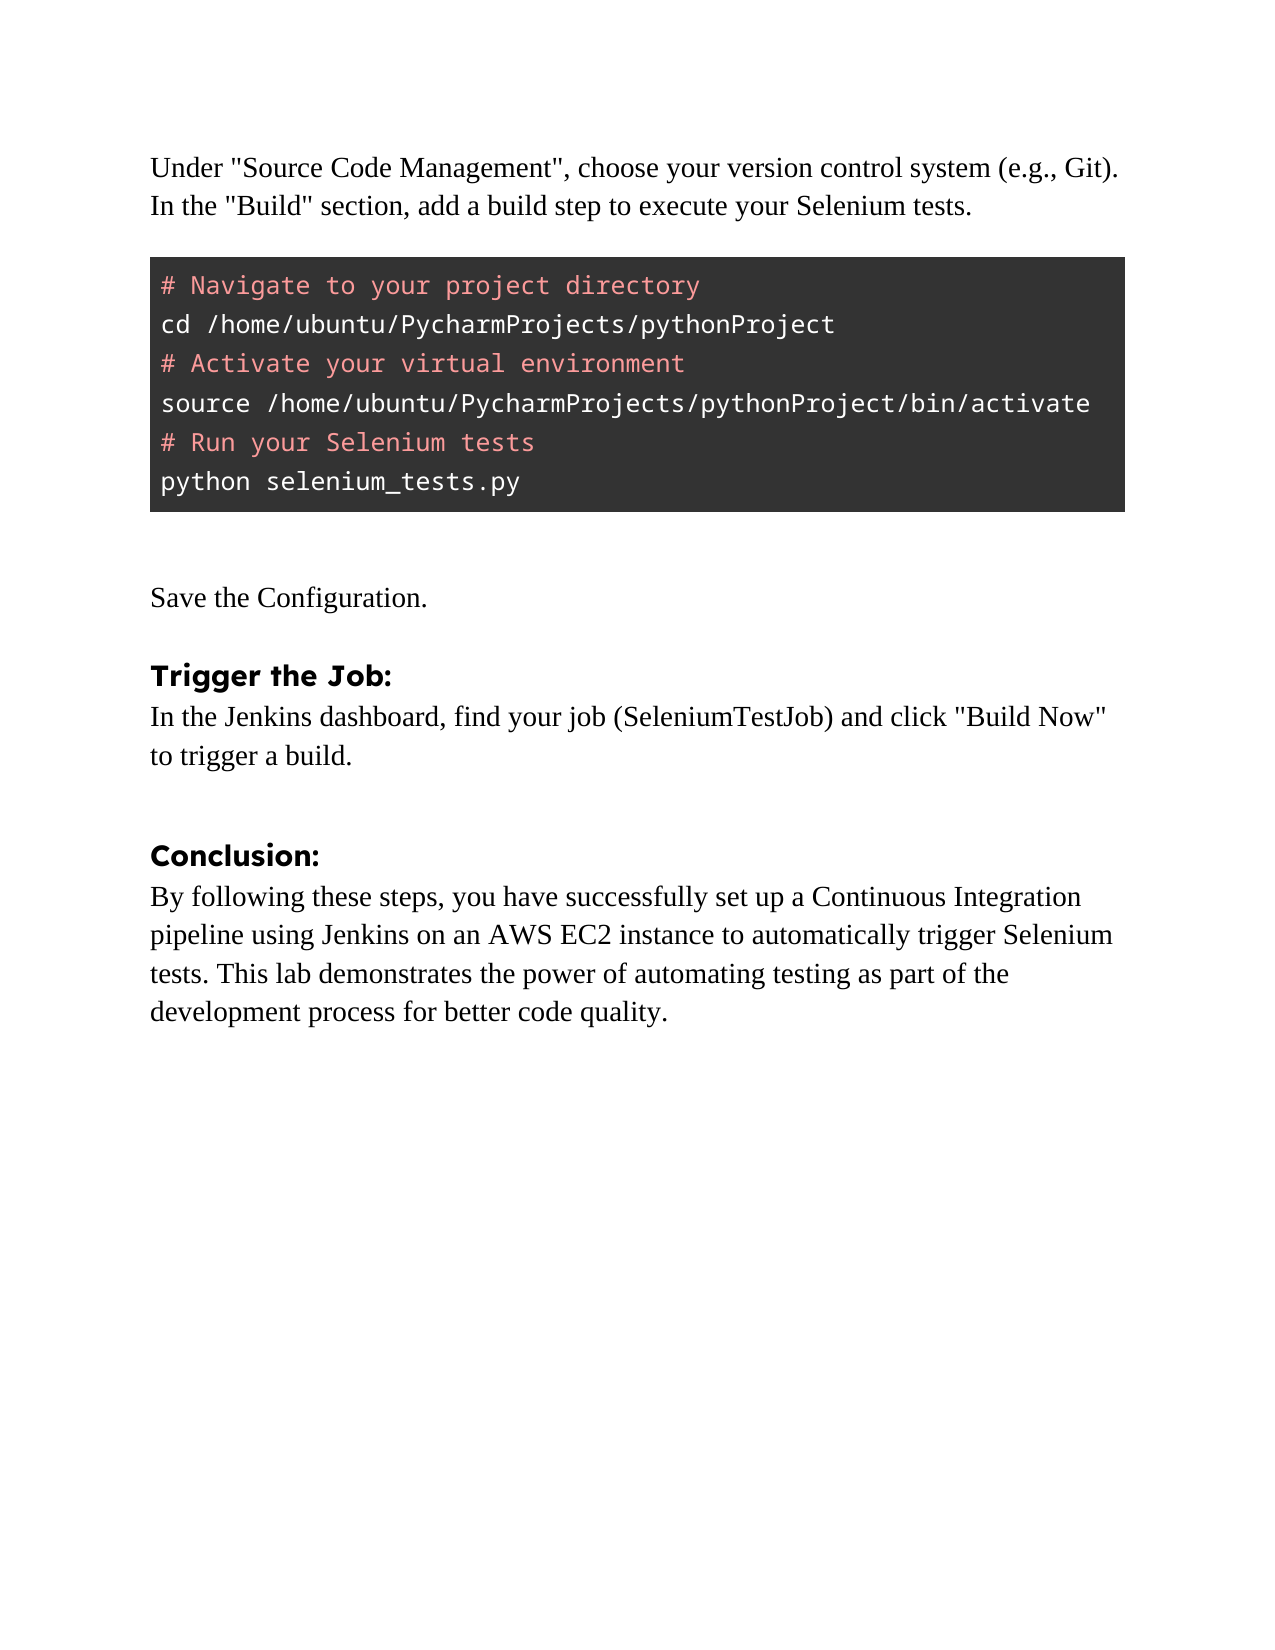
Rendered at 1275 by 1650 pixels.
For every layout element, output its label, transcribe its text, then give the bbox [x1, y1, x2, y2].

text Save the Configuration. [150, 581, 1125, 614]
text By following these steps, you have successfully set up a Continuous Integration pipeline using Jenkins on an AWS EC2 instance to automatically trigger Selenium tests. This lab demonstrates the power of automating testing as part of the development process for better code quality. [150, 879, 1125, 1028]
text In the "Build" section, add a build step to execute your Selenium tests. [150, 188, 1125, 222]
table_header # Navigate to your project directory cd /home/ubuntu/PycharmProjects/pythonProject # Activate your virtual environment source /home/ubuntu/PycharmProjects/pythonProject/bin/activate # Run your Selenium tests python selenium_tests.py [150, 257, 1125, 512]
text In the Jenkins dashboard, find your job (SeleniumTestJob) and click "Build Now" to trigger a build. [150, 699, 1125, 772]
text Conclusion: [150, 837, 1125, 873]
text Under "Source Code Management", choose your version control system (e.g., Git). [150, 150, 1125, 183]
text Trigger the Job: [150, 658, 1125, 694]
